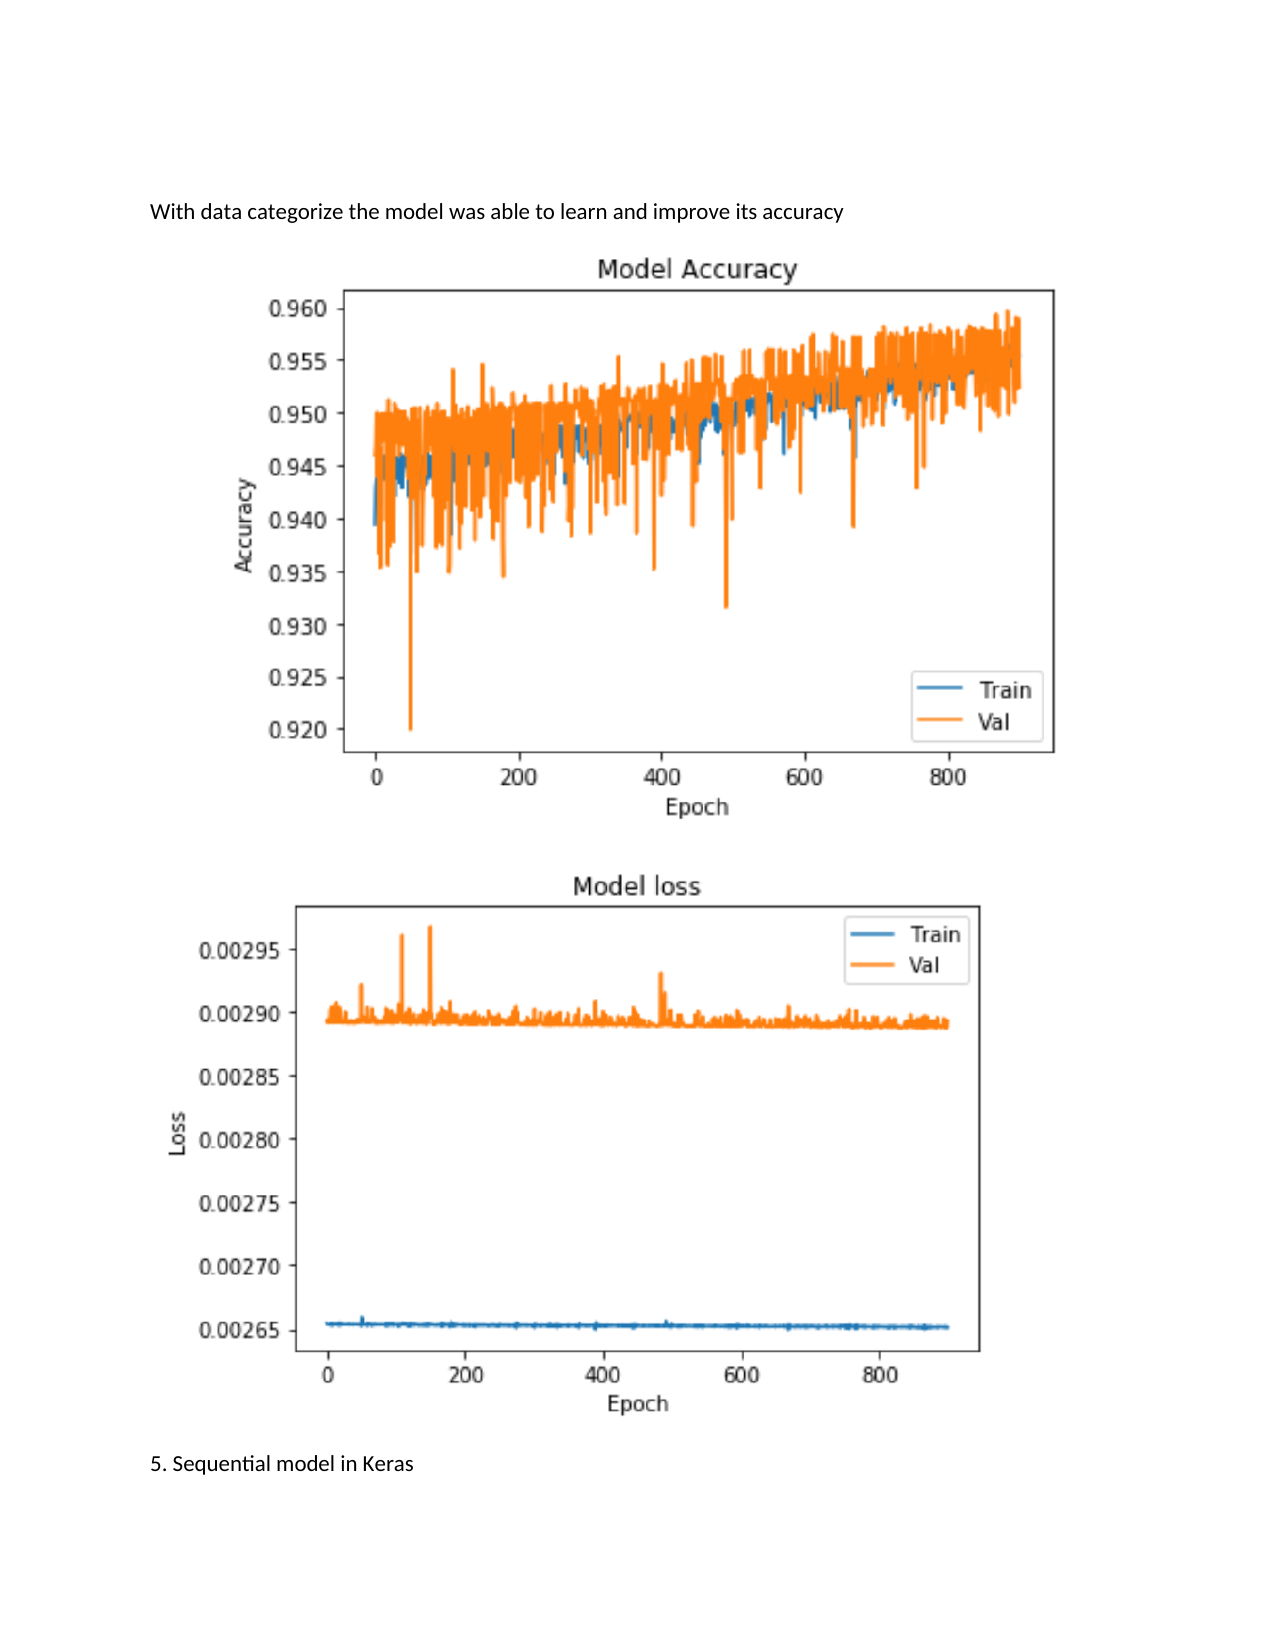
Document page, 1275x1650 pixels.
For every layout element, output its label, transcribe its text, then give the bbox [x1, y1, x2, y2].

picture [150, 243, 1173, 835]
picture [150, 853, 1064, 1430]
text 5. Sequential model in Keras [150, 1449, 1125, 1477]
text With data categorize the model was able to learn and improve its accuracy [150, 197, 1125, 225]
